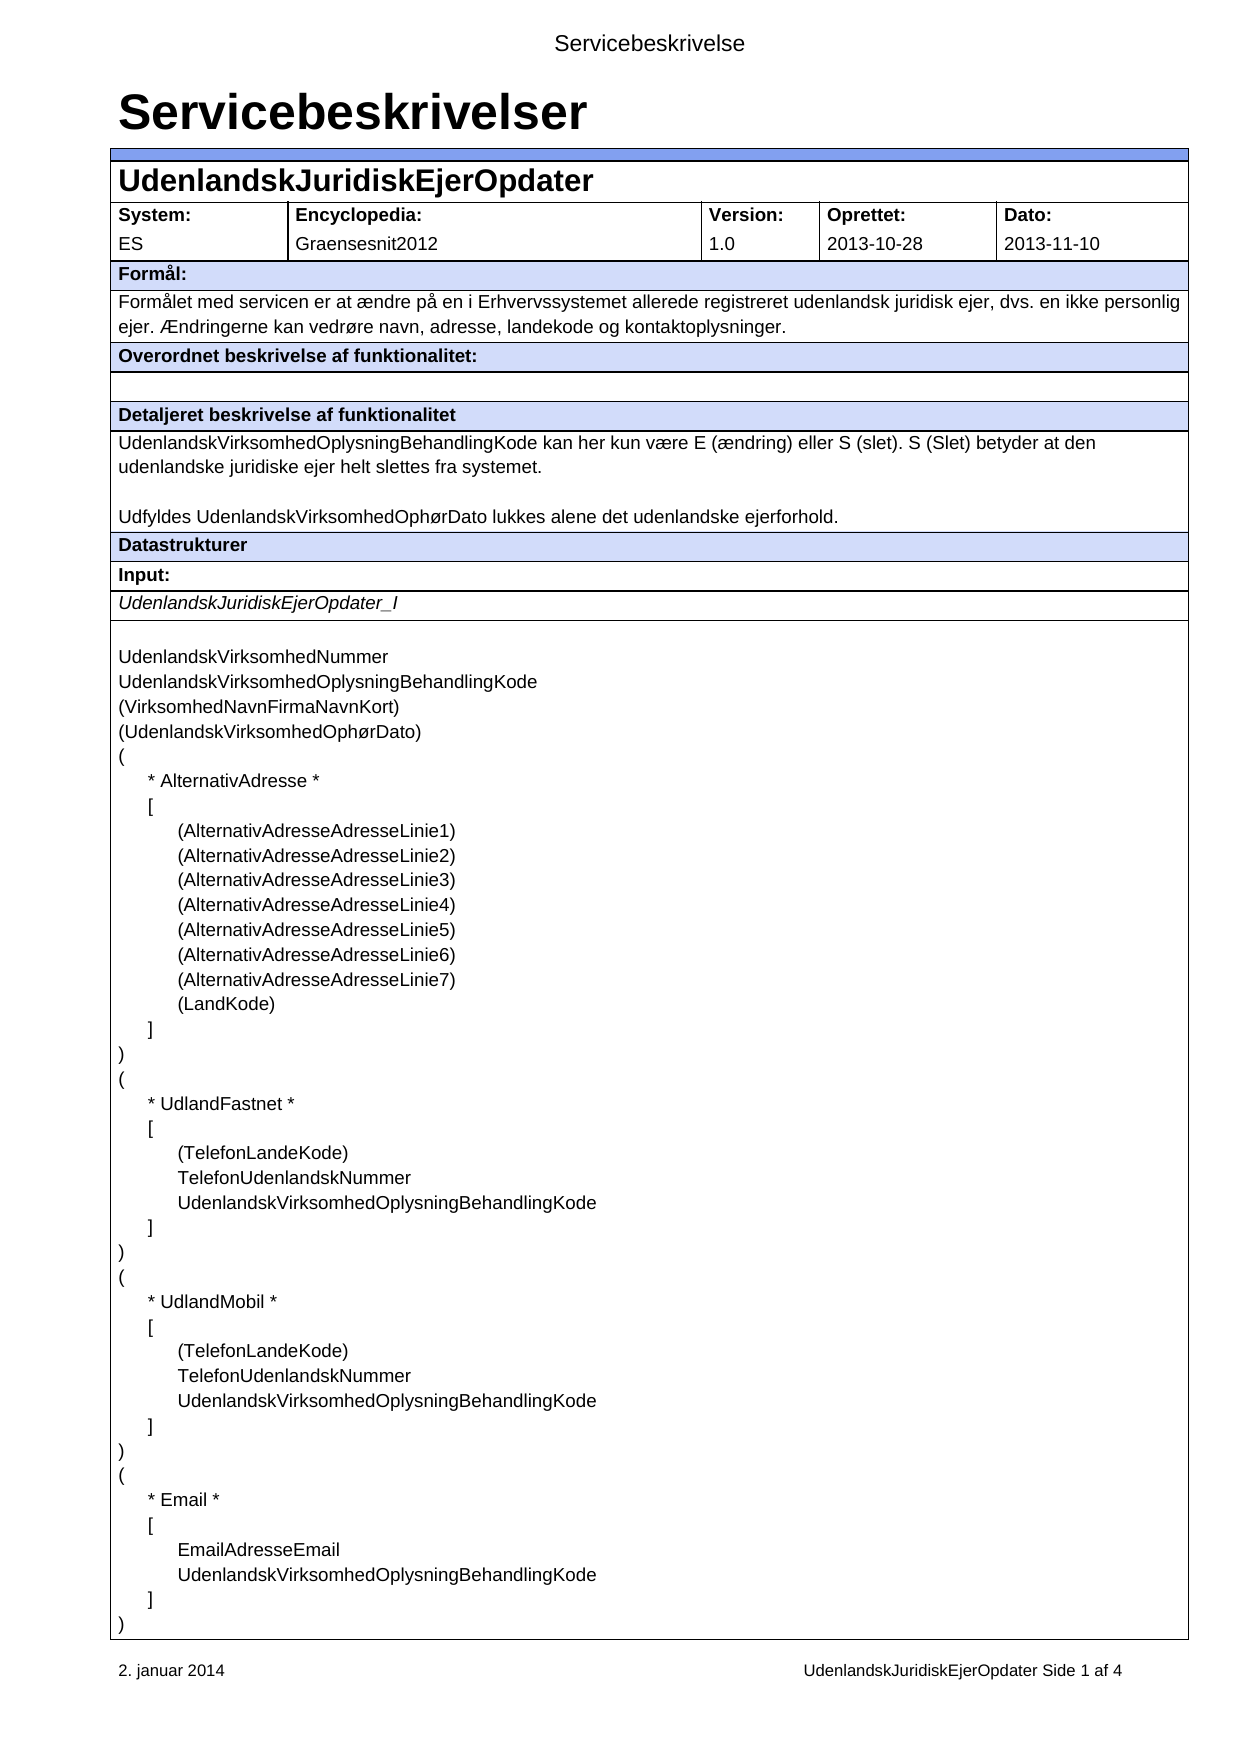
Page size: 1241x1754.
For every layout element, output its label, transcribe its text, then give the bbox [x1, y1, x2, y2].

table_cell Formålet med servicen er at ændre på en i Erhvervssystemet allerede registreret udenlandsk juridisk ejer, dvs. en ikke personlig ejer. Ændringerne kan vedrøre navn, adresse, landekode og kontaktoplysninger. [111, 291, 1188, 342]
table_cell Input: [111, 562, 1188, 590]
table_cell Version: [702, 203, 819, 231]
table_cell ES [111, 231, 287, 260]
table_cell UdenlandskVirksomhedOplysningBehandlingKode kan her kun være E (ændring) eller S (slet). S (Slet) betyder at den udenlandske juridiske ejer helt slettes fra systemet. Udfyldes UdenlandskVirksomhedOphørDato lukkes alene det udenlandske ejerforhold. [111, 432, 1188, 531]
table_cell Encyclopedia: [289, 203, 701, 231]
table_cell Detaljeret beskrivelse af funktionalitet [111, 402, 1188, 430]
table_cell Overordnet beskrivelse af funktionalitet: [111, 343, 1188, 371]
table_cell Datastrukturer [111, 533, 1188, 561]
table_cell UdenlandskJuridiskEjerOpdater [111, 162, 1188, 201]
table_cell Oprettet: [820, 203, 996, 231]
table_cell System: [111, 203, 287, 231]
table_cell Formål: [111, 262, 1188, 290]
table_cell 1.0 [702, 231, 819, 260]
table_cell UdenlandskJuridiskEjerOpdater_I [111, 592, 1188, 620]
table_cell [111, 373, 1188, 401]
table_cell 2013-10-28 [820, 231, 996, 260]
text Servicebeskrivelser [118, 82, 1181, 140]
table_cell Graensesnit2012 [289, 231, 701, 260]
table_cell 2013-11-10 [997, 231, 1188, 260]
table_cell Dato: [997, 203, 1188, 231]
table_cell UdenlandskVirksomhedNummer UdenlandskVirksomhedOplysningBehandlingKode (VirksomhedNavnFirmaNavnKort) (UdenlandskVirksomhedOphørDato) ( * AlternativAdresse * [ (AlternativAdresseAdresseLinie1) (AlternativAdresseAdresseLinie2) (AlternativAdresseAdresseLinie3) (AlternativAdresseAdresseLinie4) (AlternativAdresseAdresseLinie5) (AlternativAdresseAdresseLinie6) (AlternativAdresseAdresseLinie7) (LandKode) ] ) ( * UdlandFastnet * [ (TelefonLandeKode) TelefonUdenlandskNummer UdenlandskVirksomhedOplysningBehandlingKode ] ) ( * UdlandMobil * [ (TelefonLandeKode) TelefonUdenlandskNummer UdenlandskVirksomhedOplysningBehandlingKode ] ) ( * Email * [ EmailAdresseEmail UdenlandskVirksomhedOplysningBehandlingKode ] ) [111, 621, 1188, 1638]
table_header [111, 149, 1188, 160]
